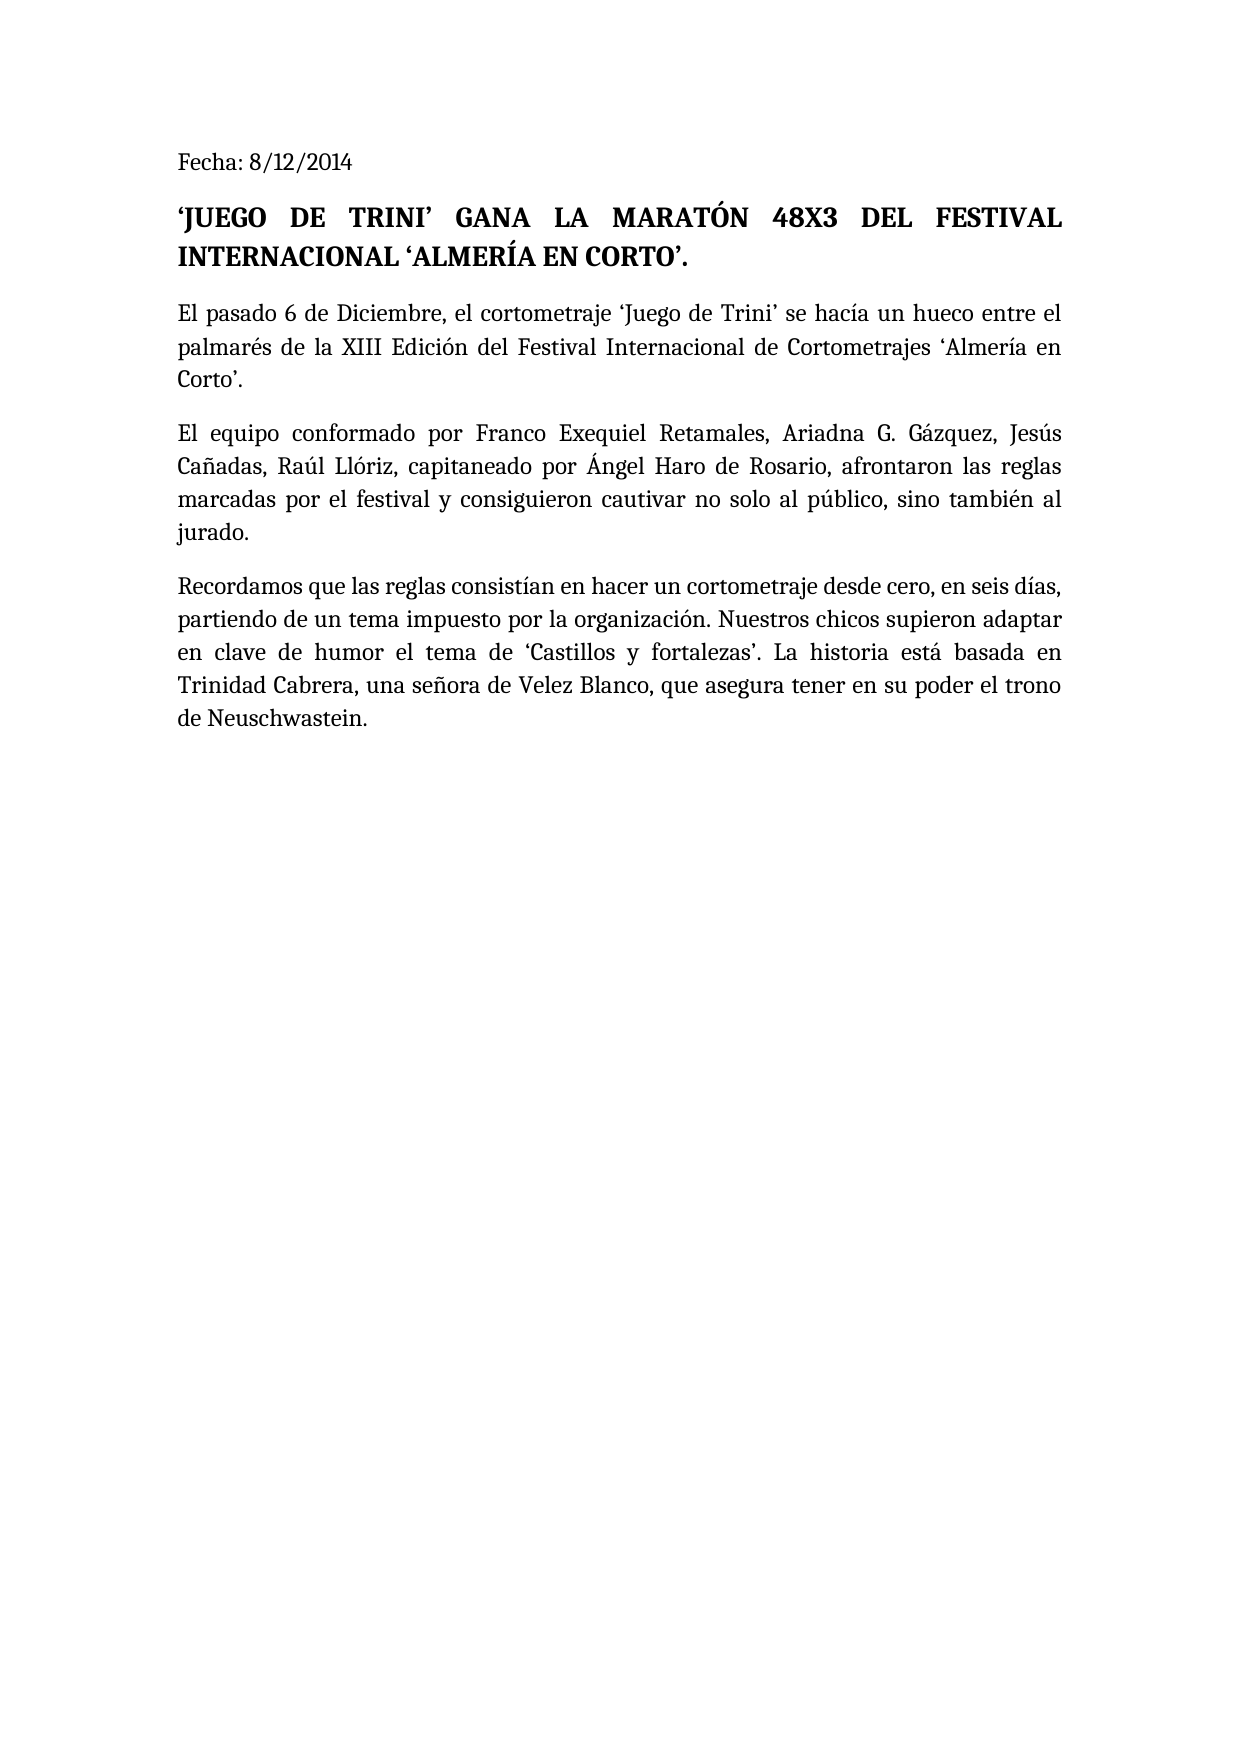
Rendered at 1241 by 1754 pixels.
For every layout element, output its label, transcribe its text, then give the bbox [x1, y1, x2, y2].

text Recordamos que las reglas consistían en hacer un cortometraje desde cero, en seis días, partiendo de un tema impuesto por la organización. Nuestros chicos supieron adaptar en clave de humor el tema de ‘Castillos y fortalezas’. La historia está basada en Trinidad Cabrera, una señora de Velez Blanco, que asegura tener en su poder el trono de Neuschwastein. [177, 572, 1063, 733]
text El pasado 6 de Diciembre, el cortometraje ‘Juego de Trini’ se hacía un hueco entre el palmarés de la XIII Edición del Festival Internacional de Cortometrajes ‘Almería en Corto’. [177, 299, 1063, 394]
text El equipo conformado por Franco Exequiel Retamales, Ariadna G. Gázquez, Jesús Cañadas, Raúl Llóriz, capitaneado por Ángel Haro de Rosario, afrontaron las reglas marcadas por el festival y consiguieron cautivar no solo al público, sino también al jurado. [177, 419, 1063, 547]
text ‘JUEGO DE TRINI’ GANA LA MARATÓN 48X3 DEL FESTIVAL INTERNACIONAL ‘ALMERÍA EN CORTO’. [177, 201, 1063, 273]
text Fecha: 8/12/2014 [177, 148, 1063, 176]
